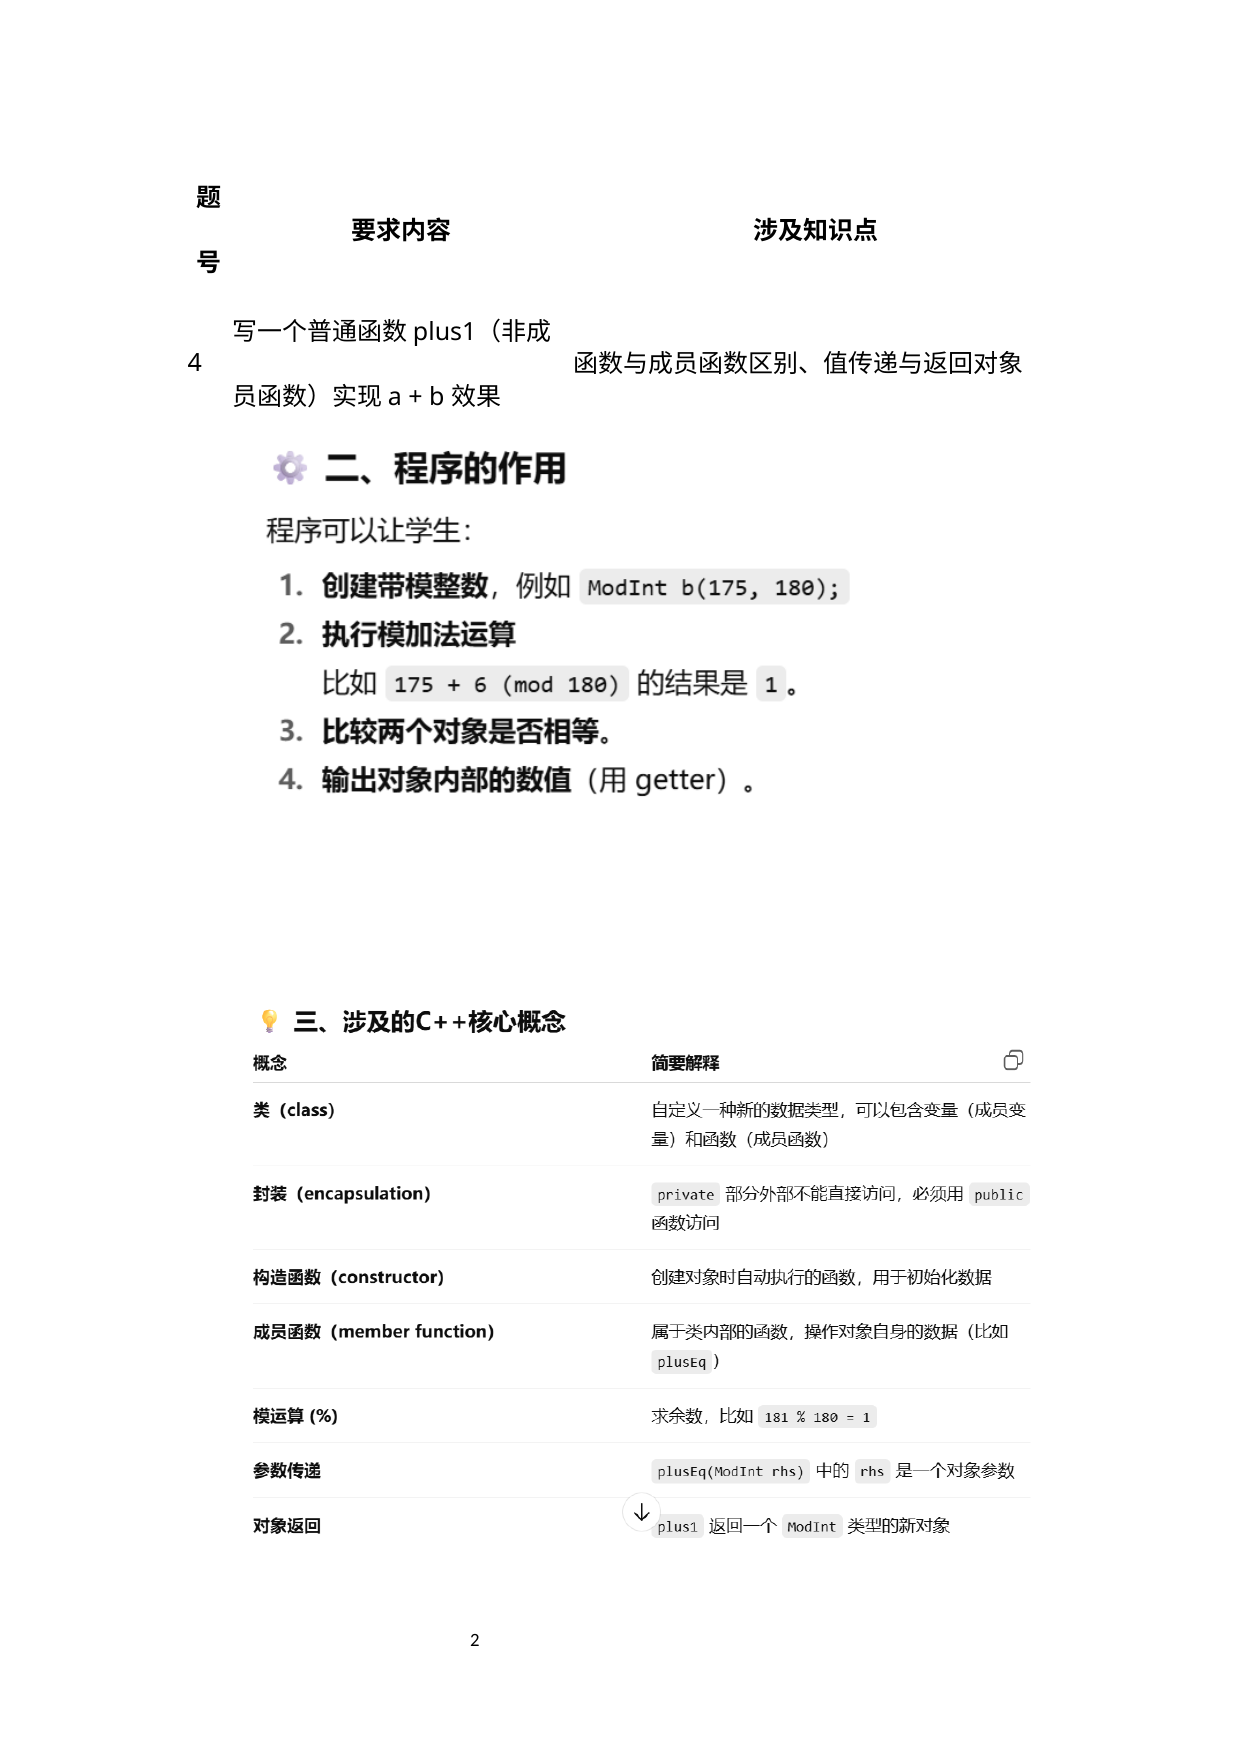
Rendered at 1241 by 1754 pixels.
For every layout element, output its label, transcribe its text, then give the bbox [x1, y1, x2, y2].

picture [187, 428, 1053, 818]
table_cell 函数与成员函数区别、值传递与返回对象 [572, 295, 1061, 428]
table_header 要求内容 [230, 162, 572, 295]
picture [187, 980, 1052, 1557]
table_cell 写一个普通函数 plus1（非成员函数）实现 a + b 效果 [230, 295, 572, 428]
table_cell 4 [186, 295, 230, 428]
table_header 涉及知识点 [572, 162, 1061, 295]
table_header 题号 [186, 162, 230, 295]
